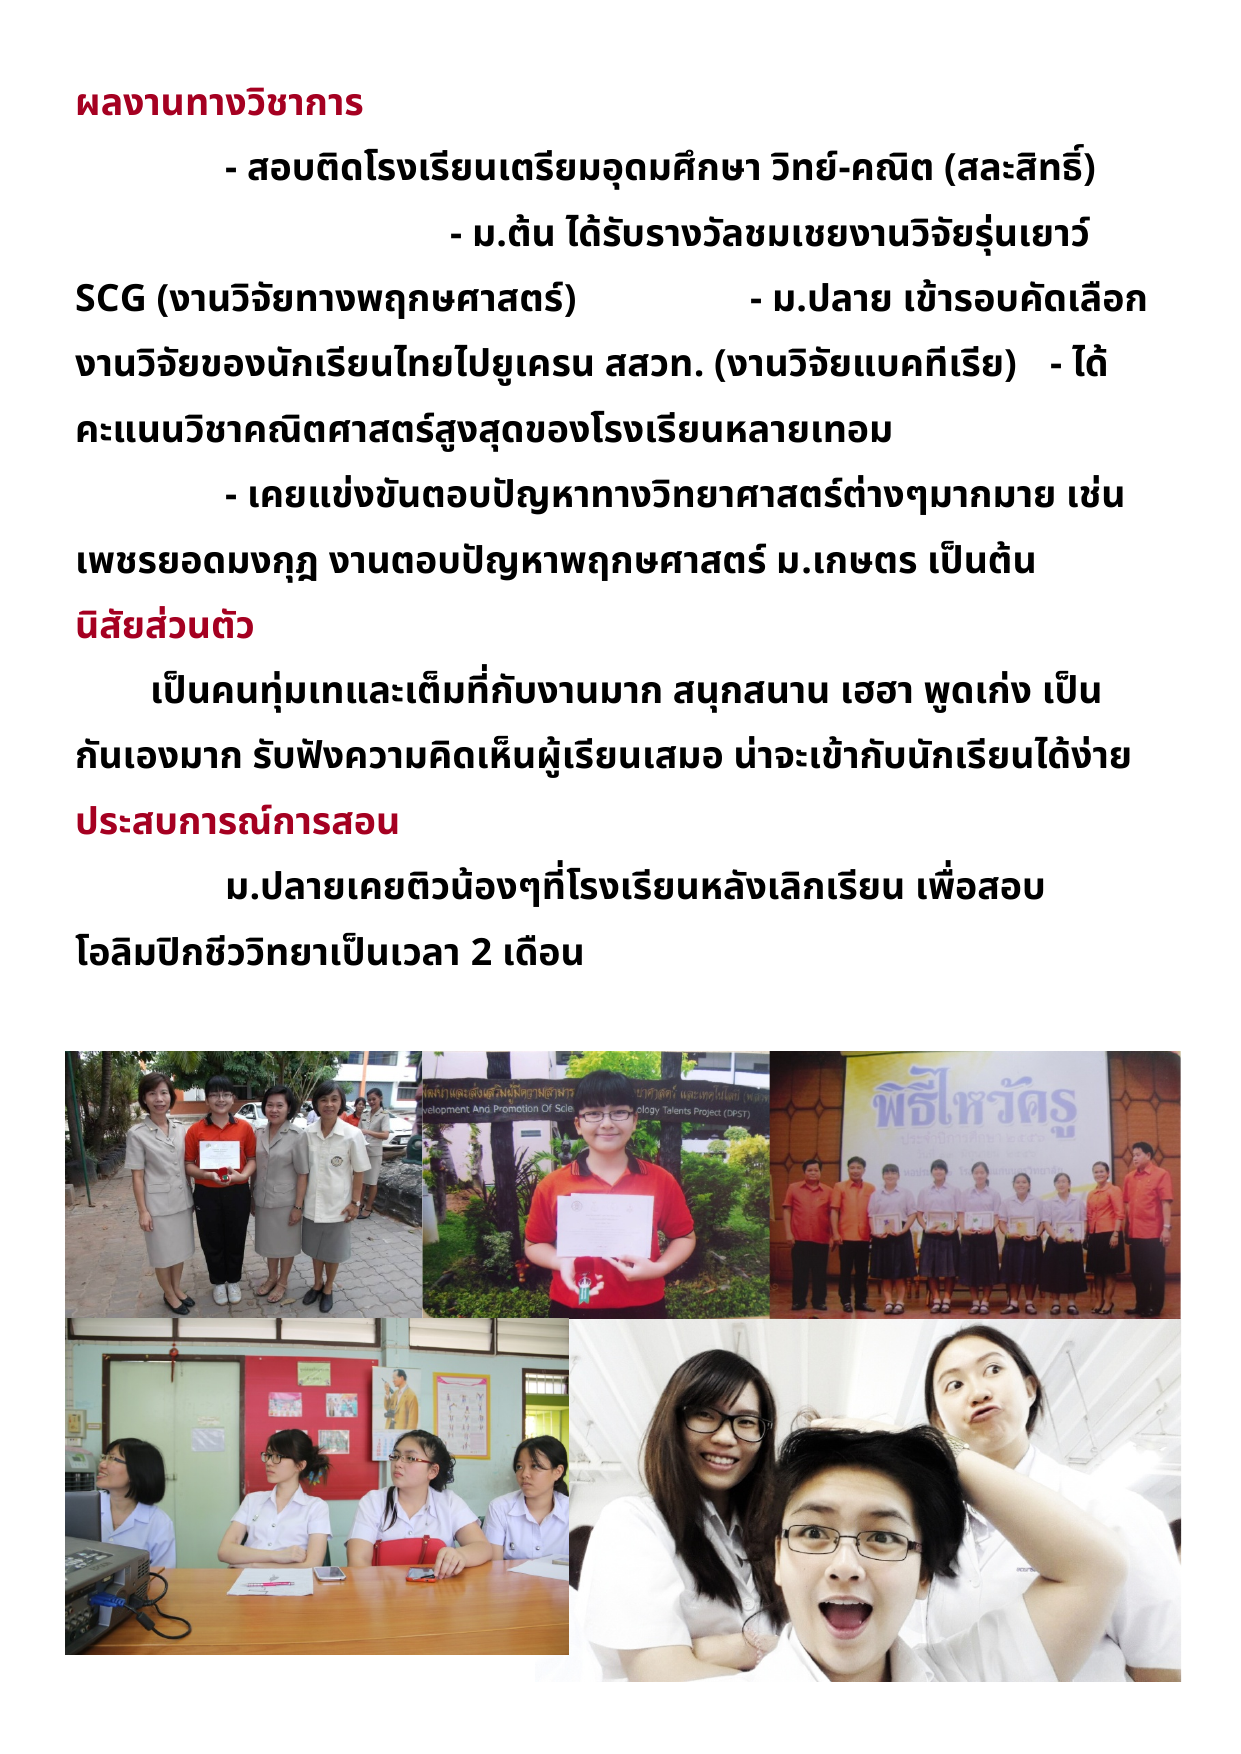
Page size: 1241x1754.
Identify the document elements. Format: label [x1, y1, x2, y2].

text [75, 75, 1165, 982]
picture [65, 1051, 1182, 1682]
